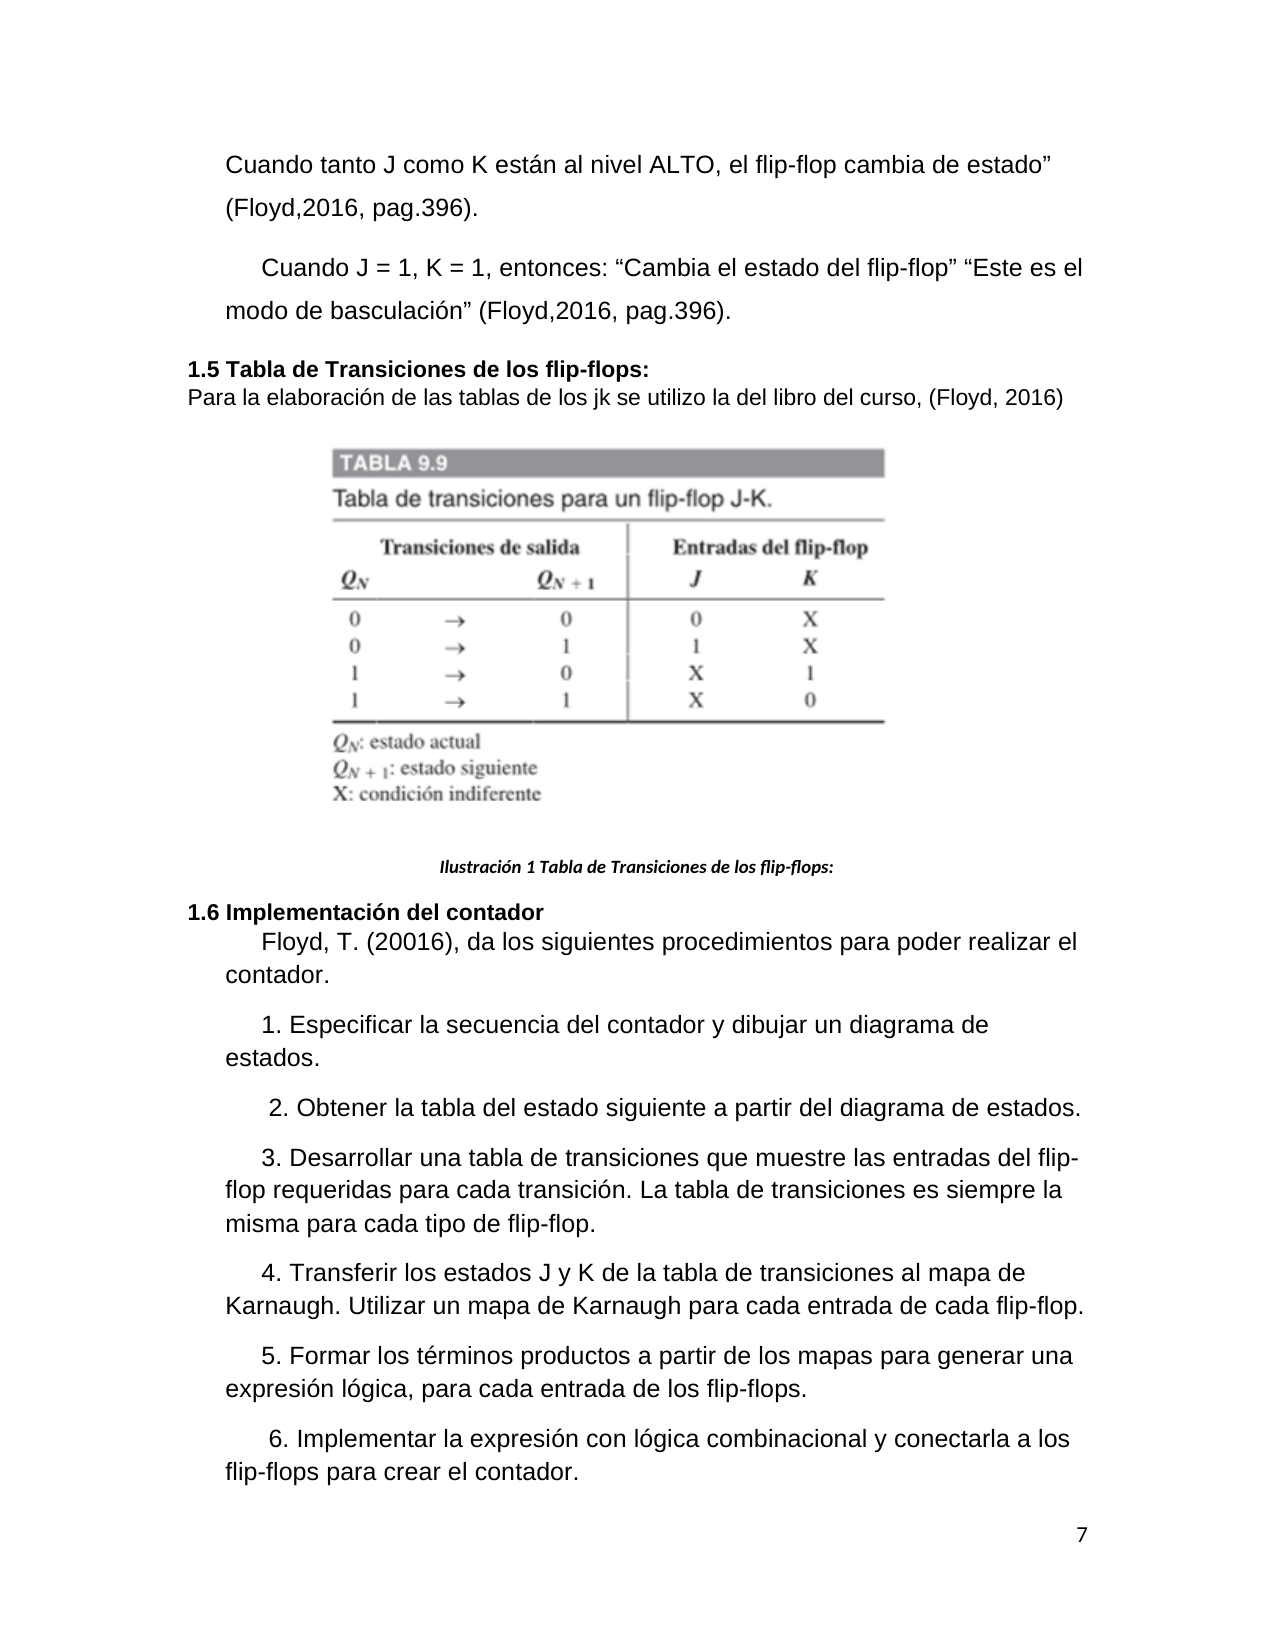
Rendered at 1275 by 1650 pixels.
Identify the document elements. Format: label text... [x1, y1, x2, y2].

picture [323, 446, 907, 837]
text 6. Implementar la expresión con lógica combinacional y conectarla a los flip-flops para crear el contador. [225, 1424, 1087, 1485]
text 4. Transferir los estados J y K de la tabla de transiciones al mapa de Karnaugh. Utilizar un mapa de Karnaugh para cada entrada de cada flip-flop. [225, 1258, 1087, 1320]
text 1. Especificar la secuencia del contador y dibujar un diagrama de estados. [225, 1010, 1087, 1072]
text Para la elaboración de las tablas de los jk se utilizo la del libro del curso, (Floyd, 2016) [187, 384, 1087, 411]
text Ilustración 1 Tabla de Transiciones de los flip-flops: [187, 855, 1087, 878]
subtitle 1.6 Implementación del contador [187, 899, 1087, 925]
text 2. Obtener la tabla del estado siguiente a partir del diagrama de estados. [225, 1093, 1087, 1122]
subtitle 1.5 Tabla de Transiciones de los flip-flops: [187, 356, 1087, 382]
text 5. Formar los términos productos a partir de los mapas para generar una expresión lógica, para cada entrada de los flip-flops. [225, 1341, 1087, 1403]
text 3. Desarrollar una tabla de transiciones que muestre las entradas del flip-flop requeridas para cada transición. La tabla de transiciones es siempre la misma para cada tipo de flip-flop. [225, 1142, 1087, 1237]
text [225, 150, 1087, 222]
text Cuando J = 1, K = 1, entonces: “Cambia el estado del flip-flop” “Este es el modo de basculación” (Floyd,2016, pag.396). [225, 253, 1087, 325]
text Floyd, T. (20016), da los siguientes procedimientos para poder realizar el contador. [225, 927, 1087, 989]
